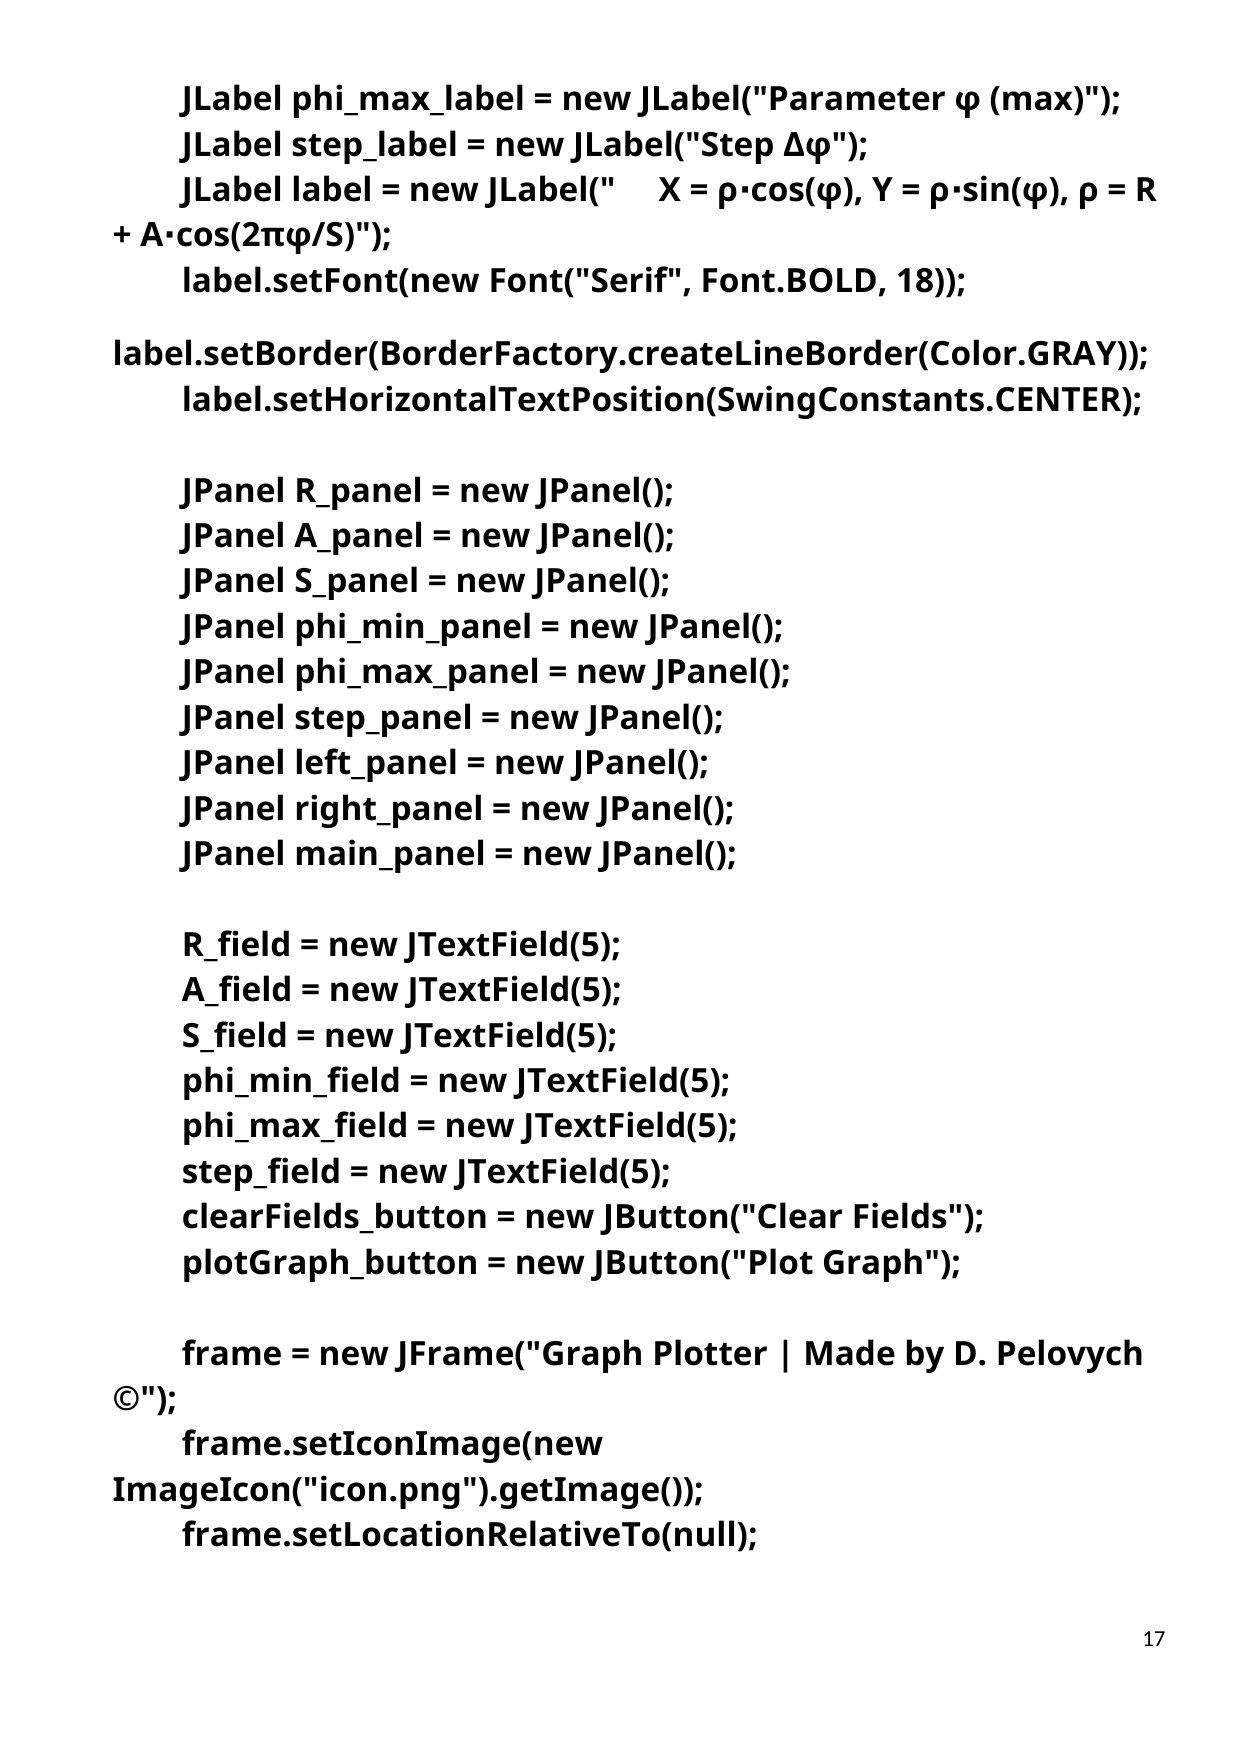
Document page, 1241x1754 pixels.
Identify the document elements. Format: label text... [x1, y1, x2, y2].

text frame = new JFrame("Graph Plotter | Made by D. Pelovych ©"); [112, 1329, 1165, 1420]
text plotGraph_button = new JButton("Plot Graph"); [112, 1238, 1165, 1284]
text JPanel S_panel = new JPanel(); [112, 557, 1165, 603]
text JPanel left_panel = new JPanel(); [112, 739, 1165, 784]
text A_field = new JTextField(5); [112, 966, 1165, 1011]
text label.setFont(new Font("Serif", Font.BOLD, 18)); [112, 257, 1165, 302]
text JPanel A_panel = new JPanel(); [112, 512, 1165, 557]
text phi_max_field = new JTextField(5); [112, 1102, 1165, 1148]
text JLabel step_label = new JLabel("Step Δφ"); [112, 120, 1165, 166]
text label.setHorizontalTextPosition(SwingConstants.CENTER); [112, 376, 1165, 421]
text frame.setIconImage(new ImageIcon("icon.png").getImage()); [112, 1420, 1165, 1511]
text JPanel R_panel = new JPanel(); [112, 466, 1165, 512]
text JPanel phi_max_panel = new JPanel(); [112, 648, 1165, 693]
text JPanel step_panel = new JPanel(); [112, 693, 1165, 739]
text R_field = new JTextField(5); [112, 921, 1165, 966]
text clearFields_button = new JButton("Clear Fields"); [112, 1193, 1165, 1238]
text JPanel phi_min_panel = new JPanel(); [112, 603, 1165, 648]
text frame.setLocationRelativeTo(null); [112, 1511, 1165, 1556]
text step_field = new JTextField(5); [112, 1148, 1165, 1193]
text S_field = new JTextField(5); [112, 1011, 1165, 1057]
text label.setBorder(BorderFactory.createLineBorder(Color.GRAY)); [112, 302, 1165, 376]
text phi_min_field = new JTextField(5); [112, 1057, 1165, 1102]
text JLabel label = new JLabel(" X = ρ∙cos(φ), Y = ρ∙sin(φ), ρ = R + A∙cos(2πφ/S)"); [112, 166, 1165, 257]
text JLabel phi_max_label = new JLabel("Parameter φ (max)"); [112, 75, 1165, 120]
text JPanel right_panel = new JPanel(); [112, 784, 1165, 830]
text JPanel main_panel = new JPanel(); [112, 830, 1165, 875]
